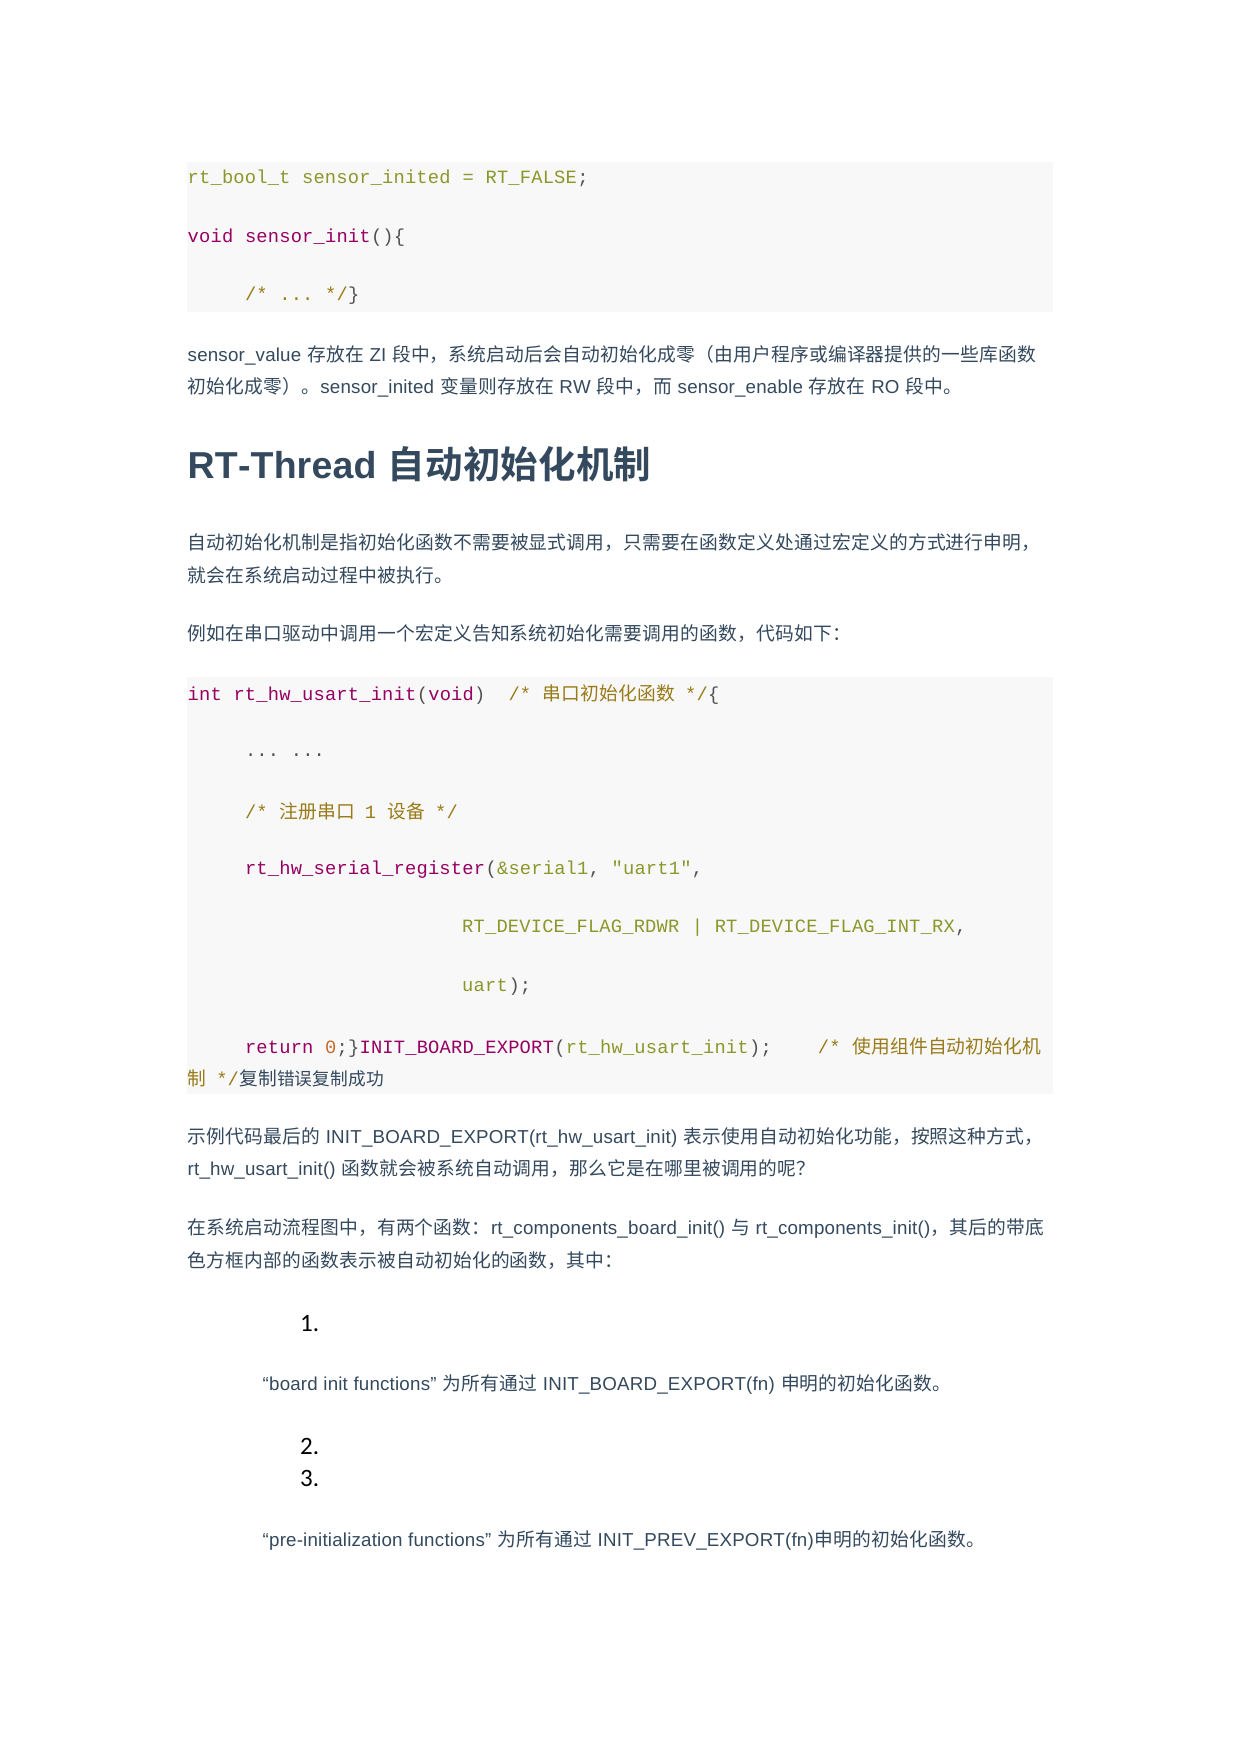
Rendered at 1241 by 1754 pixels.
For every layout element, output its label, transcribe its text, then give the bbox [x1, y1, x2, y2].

text 自动初始化机制是指初始化函数不需要被显式调用，只需要在函数定义处通过宏定义的方式进行申明，就会在系统启动过程中被执行。 [187, 527, 1053, 592]
text /* 注册串口 1 设备 */ [187, 794, 1053, 827]
text void sensor_init(){ [187, 221, 1053, 253]
text sensor_value 存放在 ZI 段中，系统启动后会自动初始化成零（由用户程序或编译器提供的一些库函数初始化成零）。sensor_inited 变量则存放在 RW 段中，而 sensor_enable 存放在 RO 段中。 [187, 338, 1053, 403]
text “pre-initialization functions” 为所有通过 INIT_PREV_EXPORT(fn)申明的初始化函数。 [262, 1523, 1053, 1556]
text rt_hw_serial_register(&serial1, "uart1", [187, 853, 1053, 885]
subtitle RT-Thread 自动初始化机制 [187, 432, 1053, 497]
text /* ... */} [187, 279, 1053, 312]
text ... ... [187, 735, 1053, 768]
text 在系统启动流程图中，有两个函数：rt_components_board_init() 与 rt_components_init()，其后的带底色方框内部的函数表示被自动初始化的函数，其中： [187, 1212, 1053, 1277]
text RT_DEVICE_FLAG_RDWR | RT_DEVICE_FLAG_INT_RX, [187, 912, 1053, 944]
text int rt_hw_usart_init(void) /* 串口初始化函数 */{ [187, 677, 1053, 709]
text uart); [187, 970, 1053, 1003]
text return 0;}INIT_BOARD_EXPORT(rt_hw_usart_init); /* 使用组件自动初始化机制 */复制错误复制成功 [187, 1029, 1053, 1094]
text rt_bool_t sensor_inited = RT_FALSE; [187, 162, 1053, 194]
text “board init functions” 为所有通过 INIT_BOARD_EXPORT(fn) 申明的初始化函数。 [262, 1367, 1053, 1400]
text 例如在串口驱动中调用一个宏定义告知系统初始化需要调用的函数，代码如下： [187, 618, 1053, 650]
text 示例代码最后的 INIT_BOARD_EXPORT(rt_hw_usart_init) 表示使用自动初始化功能，按照这种方式，rt_hw_usart_init() 函数就会被系统自动调用，那么它是在哪里被调用的呢？ [187, 1120, 1053, 1185]
